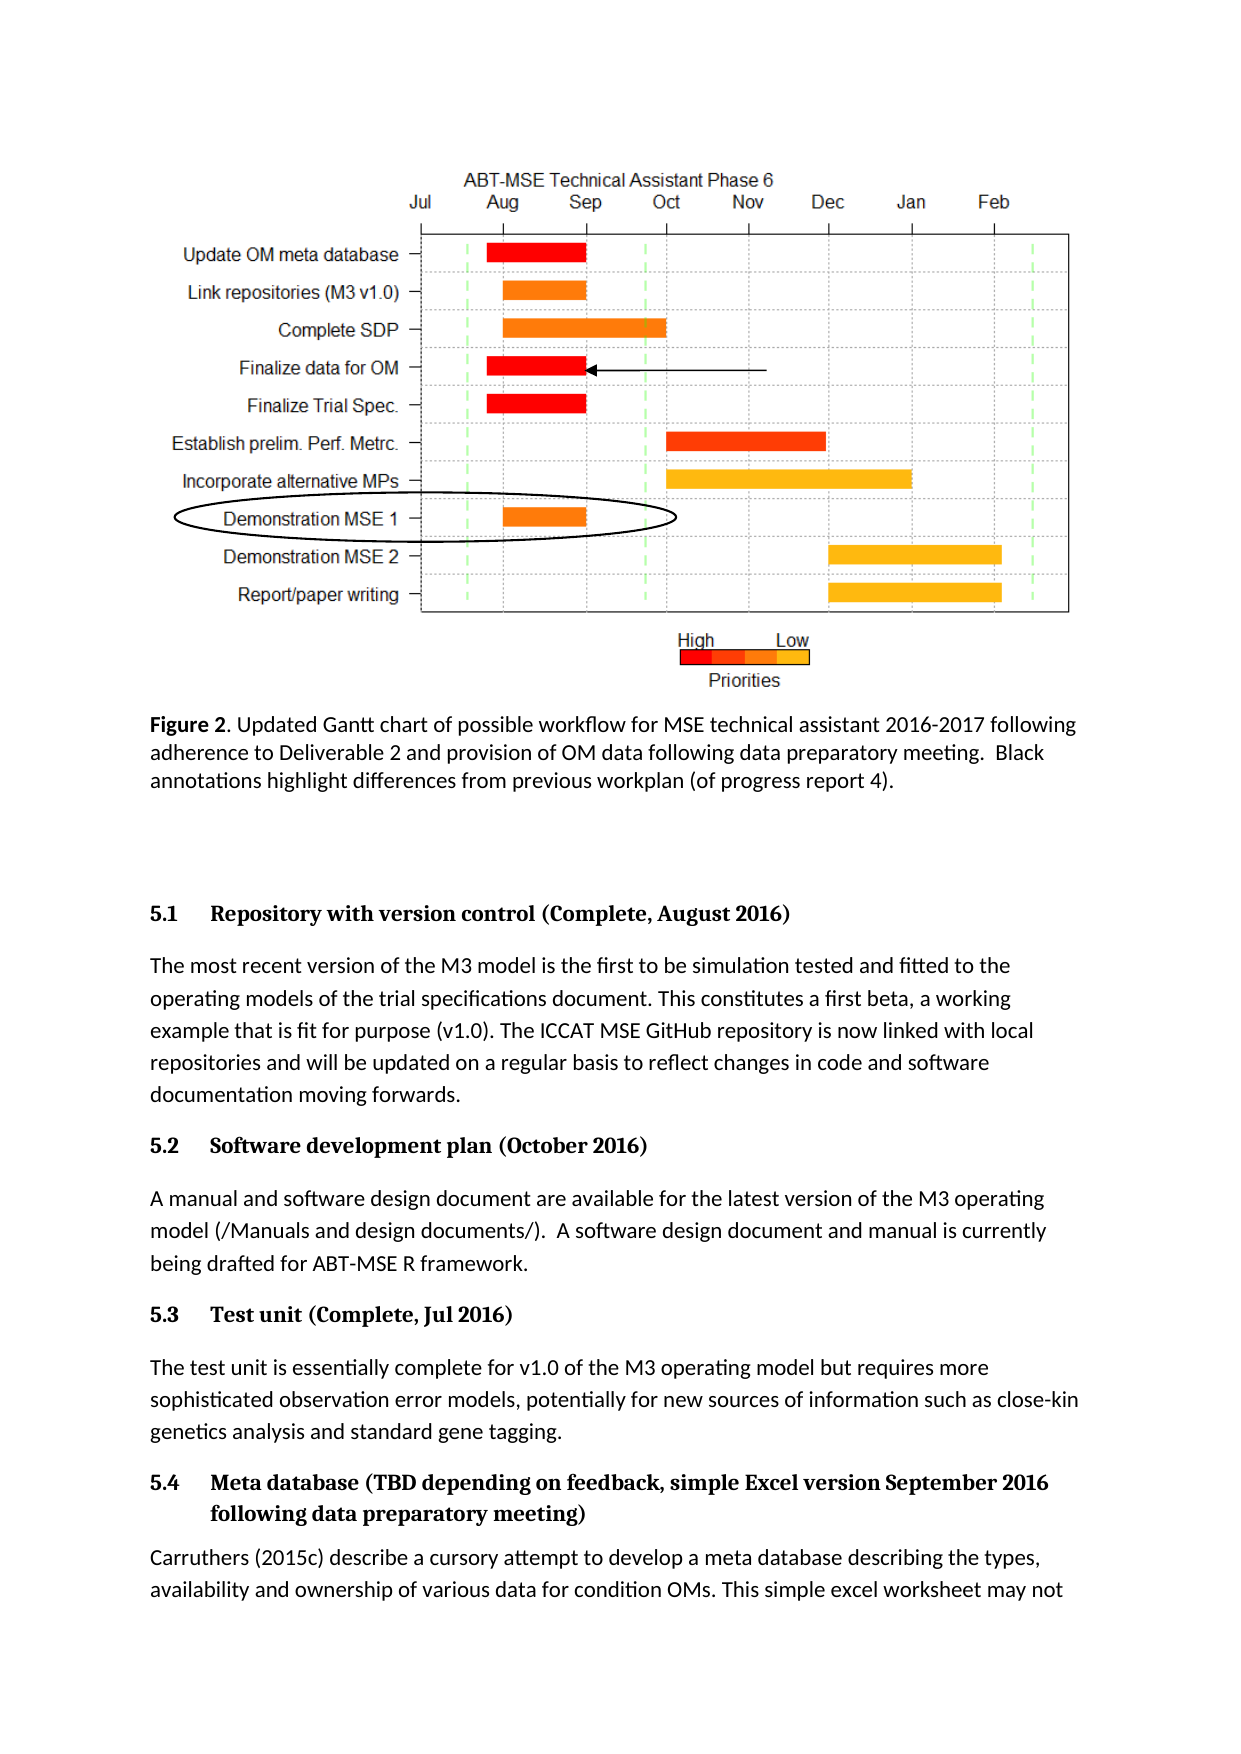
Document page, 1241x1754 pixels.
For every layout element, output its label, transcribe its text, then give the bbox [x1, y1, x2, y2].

subtitle Repository with version control (Complete, August 2016) [150, 900, 1090, 927]
text The most recent version of the M3 model is the first to be simulation tested and fitted to the operating models of the trial specifications document. This constitutes a first beta, a working example that is fit for purpose (v1.0). The ICCAT MSE GitHub repository is now linked with local repositories and will be updated on a regular basis to reflect changes in code and software documentation moving forwards. [150, 951, 1090, 1108]
subtitle Test unit (Complete, Jul 2016) [150, 1302, 1090, 1328]
subtitle Meta database (TBD depending on feedback, simple Excel version September 2016 following data preparatory meeting) [150, 1470, 1090, 1527]
text Figure 2. Updated Gantt chart of possible workflow for MSE technical assistant 2016-2017 following adherence to Deliverable 2 and provision of OM data following data preparatory meeting. Black annotations highlight differences from previous workplan (of progress report 4). [150, 711, 1090, 794]
picture [150, 150, 1091, 711]
subtitle Software development plan (October 2016) [150, 1133, 1090, 1159]
text A manual and software design document are available for the latest version of the M3 operating model (/Manuals and design documents/). A software design document and manual is currently being drafted for ABT-MSE R framework. [150, 1184, 1090, 1277]
text The test unit is essentially complete for v1.0 of the M3 operating model but requires more sophisticated observation error models, potentially for new sources of information such as close-kin genetics analysis and standard gene tagging. [150, 1353, 1090, 1445]
